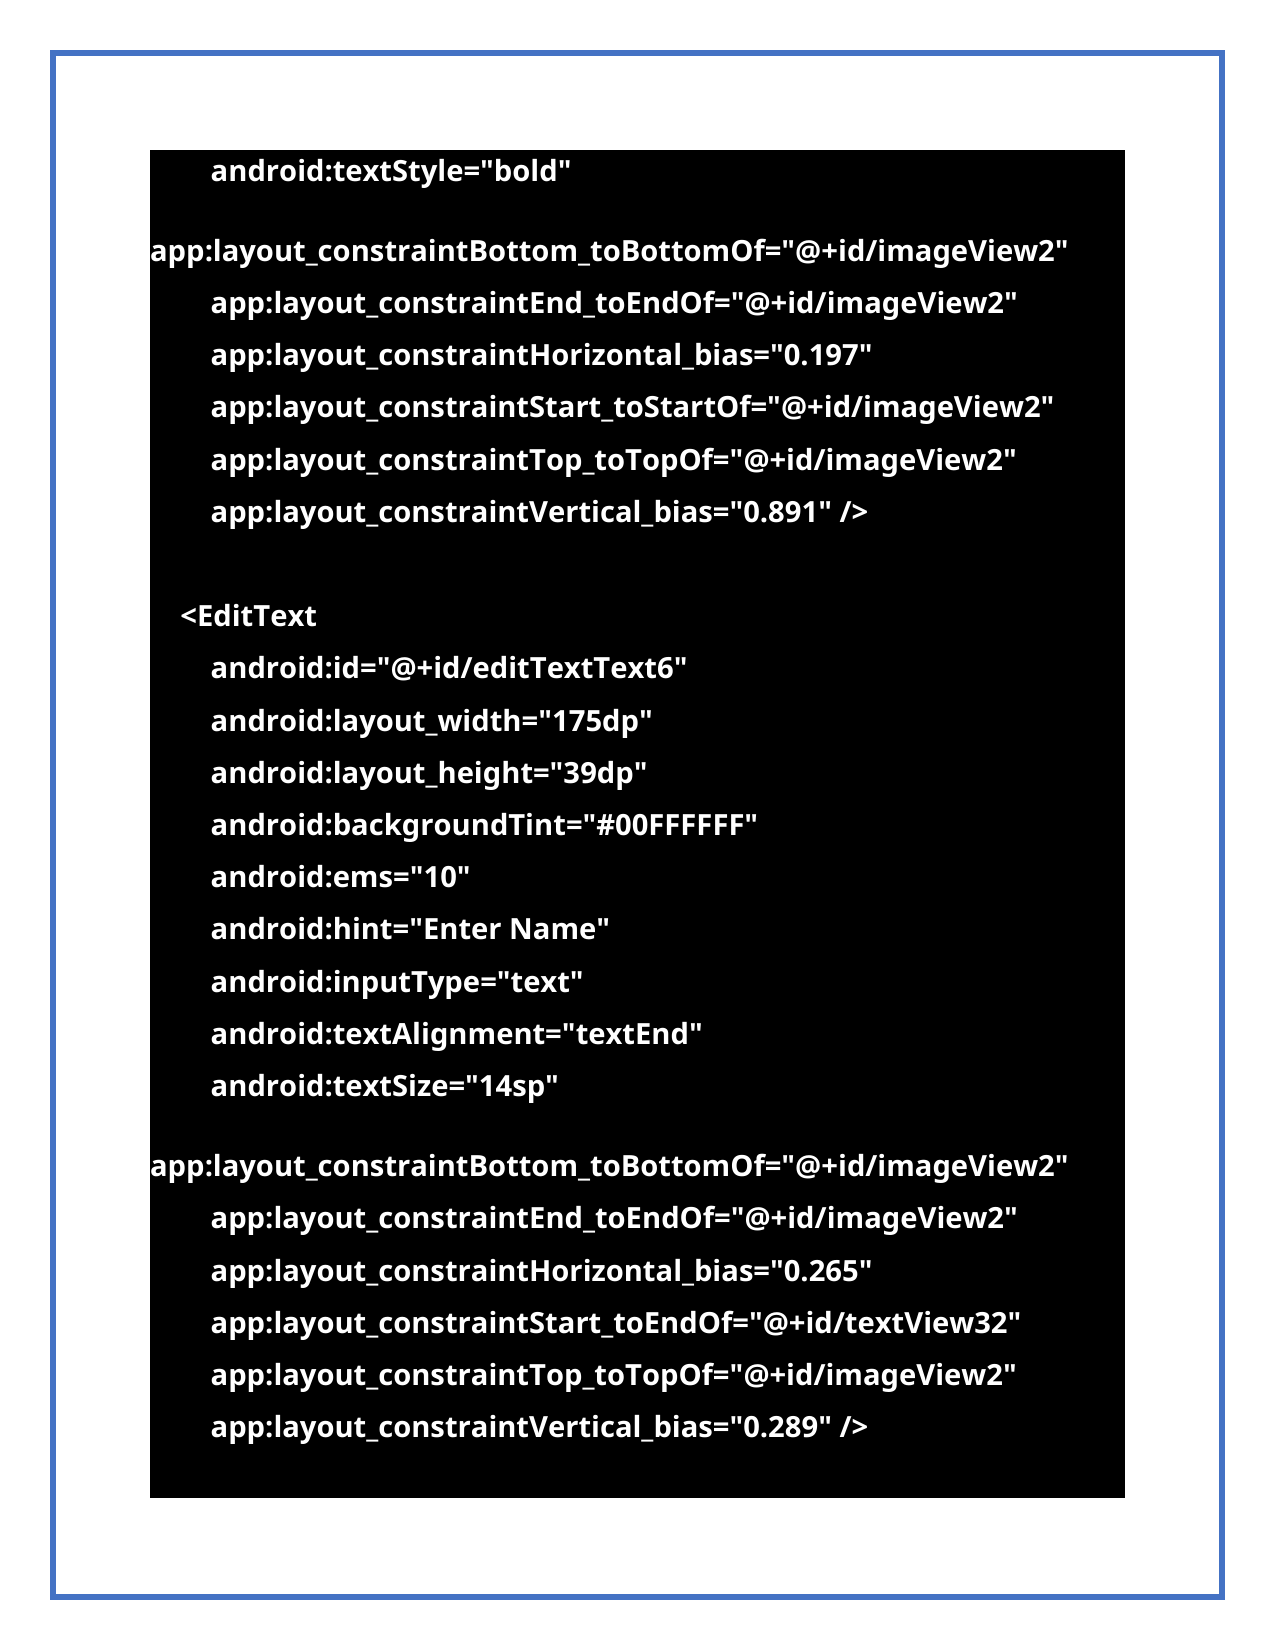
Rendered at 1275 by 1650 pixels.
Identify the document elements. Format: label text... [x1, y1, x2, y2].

text app:layout_constraintBottom_toBottomOf="@+id/imageView2" [150, 1117, 1125, 1185]
text app:layout_constraintHorizontal_bias="0.197" [150, 334, 1125, 374]
text android:backgroundTint="#00FFFFFF" [150, 804, 1125, 844]
text app:layout_constraintEnd_toEndOf="@+id/imageView2" [150, 1198, 1125, 1237]
text app:layout_constraintHorizontal_bias="0.265" [150, 1250, 1125, 1289]
text android:layout_width="175dp" [150, 700, 1125, 739]
text android:ems="10" [150, 856, 1125, 896]
text android:textSize="14sp" [150, 1065, 1125, 1105]
text android:inputType="text" [150, 961, 1125, 1001]
text android:textAlignment="textEnd" [150, 1013, 1125, 1053]
text app:layout_constraintEnd_toEndOf="@+id/imageView2" [150, 282, 1125, 322]
text app:layout_constraintVertical_bias="0.289" /> [150, 1406, 1125, 1446]
text app:layout_constraintTop_toTopOf="@+id/imageView2" [150, 439, 1125, 479]
text app:layout_constraintBottom_toBottomOf="@+id/imageView2" [150, 202, 1125, 270]
text android:id="@+id/editTextText6" [150, 648, 1125, 687]
text android:layout_height="39dp" [150, 752, 1125, 792]
text <EditText [150, 596, 1125, 635]
text app:layout_constraintStart_toStartOf="@+id/imageView2" [150, 387, 1125, 426]
text android:textStyle="bold" [150, 150, 1125, 190]
text app:layout_constraintStart_toEndOf="@+id/textView32" [150, 1302, 1125, 1342]
text app:layout_constraintTop_toTopOf="@+id/imageView2" [150, 1354, 1125, 1394]
text android:hint="Enter Name" [150, 909, 1125, 948]
text app:layout_constraintVertical_bias="0.891" /> [150, 491, 1125, 531]
